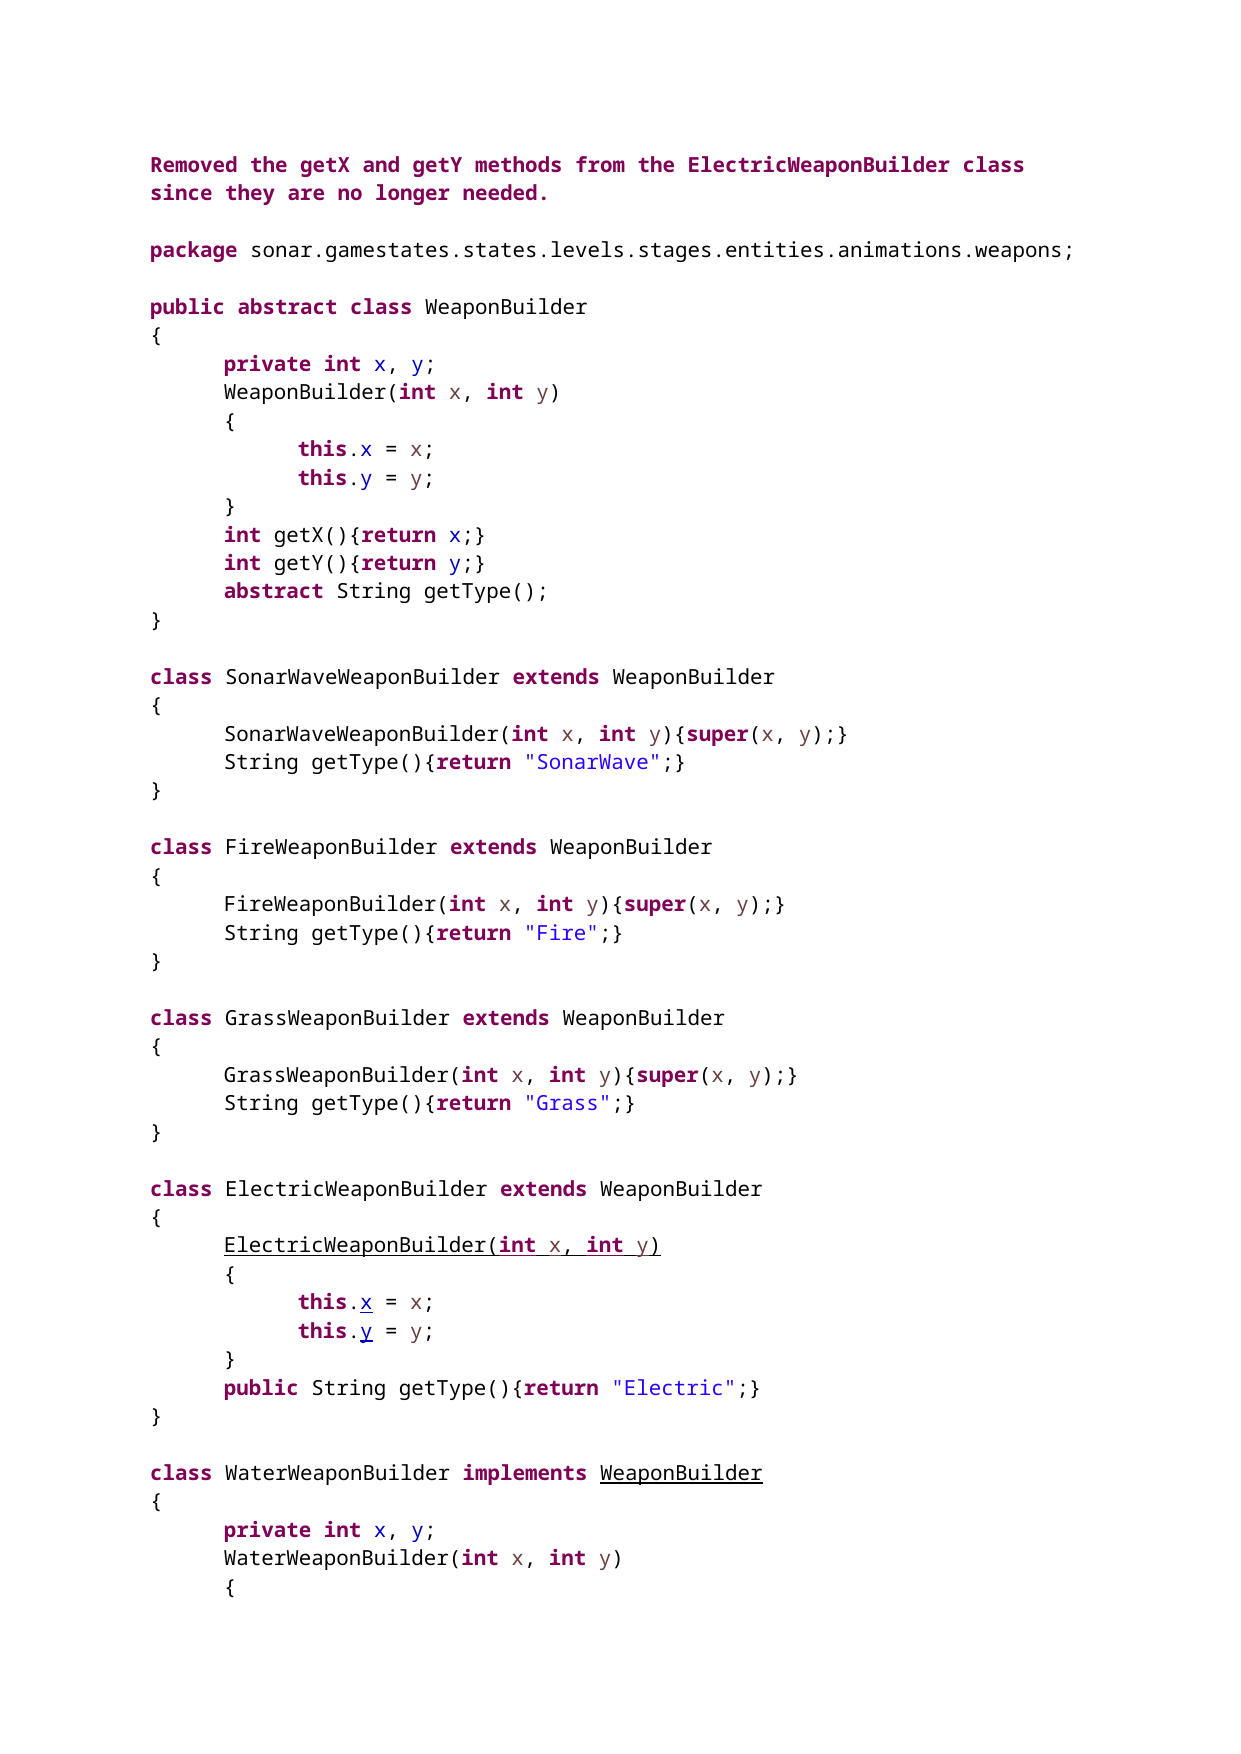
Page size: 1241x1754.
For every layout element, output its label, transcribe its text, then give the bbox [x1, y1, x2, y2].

text this.x = x; [150, 434, 1090, 463]
text public abstract class WeaponBuilder [150, 292, 1090, 321]
text class ElectricWeaponBuilder extends WeaponBuilder [150, 1174, 1090, 1202]
text SonarWaveWeaponBuilder(int x, int y){super(x, y);} [150, 719, 1090, 747]
text Removed the getX and getY methods from the ElectricWeaponBuilder class since they are no longer needed. [150, 150, 1090, 207]
text int getY(){return y;} [150, 548, 1090, 577]
text FireWeaponBuilder(int x, int y){super(x, y);} [150, 889, 1090, 918]
text this.y = y; [150, 463, 1090, 491]
text private int x, y; [150, 349, 1090, 377]
text GrassWeaponBuilder(int x, int y){super(x, y);} [150, 1060, 1090, 1088]
text } [150, 605, 1090, 633]
text { [150, 1202, 1090, 1231]
text } [150, 1344, 1090, 1373]
text ElectricWeaponBuilder(int x, int y) [150, 1231, 1090, 1259]
text WaterWeaponBuilder(int x, int y) [150, 1543, 1090, 1572]
text private int x, y; [150, 1515, 1090, 1543]
text { [150, 1572, 1090, 1600]
text this.y = y; [150, 1316, 1090, 1344]
text } [150, 946, 1090, 975]
text this.x = x; [150, 1287, 1090, 1316]
text int getX(){return x;} [150, 520, 1090, 548]
text { [150, 1032, 1090, 1060]
text { [150, 1259, 1090, 1287]
text package sonar.gamestates.states.levels.stages.entities.animations.weapons; [150, 235, 1090, 264]
text class GrassWeaponBuilder extends WeaponBuilder [150, 1003, 1090, 1032]
text { [150, 1487, 1090, 1515]
text } [150, 491, 1090, 520]
text } [150, 1117, 1090, 1145]
text WeaponBuilder(int x, int y) [150, 377, 1090, 406]
text String getType(){return "Grass";} [150, 1088, 1090, 1117]
text } [150, 776, 1090, 804]
text public String getType(){return "Electric";} [150, 1373, 1090, 1401]
text class FireWeaponBuilder extends WeaponBuilder [150, 832, 1090, 861]
text class SonarWaveWeaponBuilder extends WeaponBuilder [150, 662, 1090, 690]
text class WaterWeaponBuilder implements WeaponBuilder [150, 1458, 1090, 1487]
text { [150, 861, 1090, 889]
text String getType(){return "Fire";} [150, 918, 1090, 946]
text { [150, 690, 1090, 719]
text { [150, 406, 1090, 434]
text abstract String getType(); [150, 577, 1090, 605]
text { [150, 321, 1090, 349]
text } [150, 1401, 1090, 1430]
text String getType(){return "SonarWave";} [150, 747, 1090, 776]
